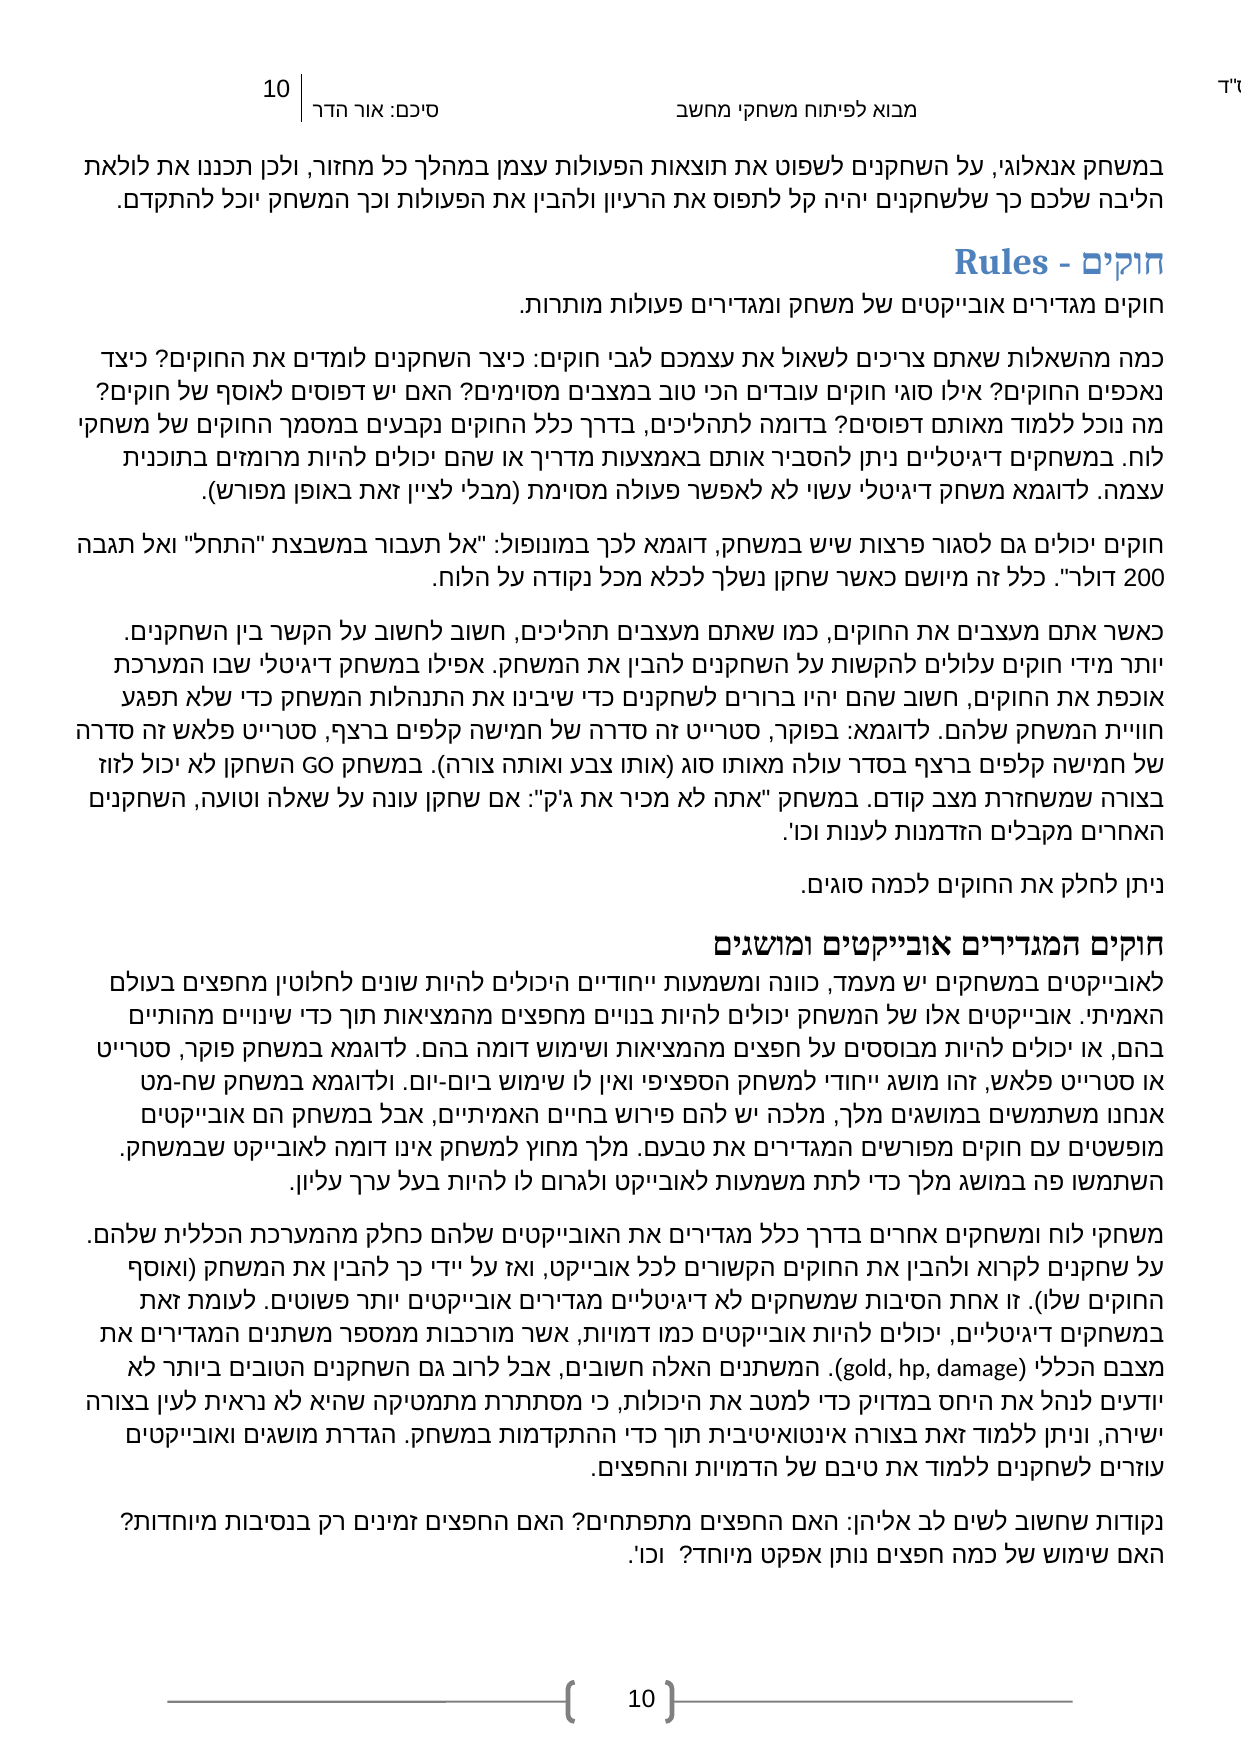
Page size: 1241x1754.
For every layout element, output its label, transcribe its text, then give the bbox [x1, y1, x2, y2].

text חוקים יכולים גם לסגור פרצות שיש במשחק, דוגמא לכך במונופול: "אל תעבור במשבצת "התחל" ואל תגבה 200 דולר". כלל זה מיושם כאשר שחקן נשלך לכלא מכל נקודה על הלוח. [75, 530, 1165, 592]
text נקודות שחשוב לשים לב אליהן: האם החפצים מתפתחים? האם החפצים זמינים רק בנסיבות מיוחדות? האם שימוש של כמה חפצים נותן אפקט מיוחד? וכו'. [75, 1507, 1165, 1569]
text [75, 152, 1165, 214]
subtitle חוקים המגדירים אובייקטים ומושגים [75, 924, 1165, 963]
text לאובייקטים במשחקים יש מעמד, כוונה ומשמעות ייחודיים היכולים להיות שונים לחלוטין מחפצים בעולם האמיתי. אובייקטים אלו של המשחק יכולים להיות בנויים מחפצים מהמציאות תוך כדי שינויים מהותיים בהם, או יכולים להיות מבוססים על חפצים מהמציאות ושימוש דומה בהם. לדוגמא במשחק פוקר, סטרייט או סטרייט פלאש, זהו מושג ייחודי למשחק הספציפי ואין לו שימוש ביום-יום. ולדוגמא במשחק שח-מט אנחנו משתמשים במושגים מלך, מלכה יש להם פירוש בחיים האמיתיים, אבל במשחק הם אובייקטים מופשטים עם חוקים מפורשים המגדירים את טבעם. מלך מחוץ למשחק אינו דומה לאובייקט שבמשחק. השתמשו פה במושג מלך כדי לתת משמעות לאובייקט ולגרום לו להיות בעל ערך עליון. [75, 968, 1165, 1195]
text כאשר אתם מעצבים את החוקים, כמו שאתם מעצבים תהליכים, חשוב לחשוב על הקשר בין השחקנים. יותר מידי חוקים עלולים להקשות על השחקנים להבין את המשחק. אפילו במשחק דיגיטלי שבו המערכת אוכפת את החוקים, חשוב שהם יהיו ברורים לשחקנים כדי שיבינו את התנהלות המשחק כדי שלא תפגע חוויית המשחק שלהם. לדוגמא: בפוקר, סטרייט זה סדרה של חמישה קלפים ברצף, סטרייט פלאש זה סדרה של חמישה קלפים ברצף בסדר עולה מאותו סוג (אותו צבע ואותה צורה). במשחק GO השחקן לא יכול לזוז בצורה שמשחזרת מצב קודם. במשחק "אתה לא מכיר את ג'ק": אם שחקן עונה על שאלה וטועה, השחקנים האחרים מקבלים הזדמנות לענות וכו'. [75, 617, 1165, 845]
text ניתן לחלק את החוקים לכמה סוגים. [75, 870, 1165, 899]
text משחקי לוח ומשחקים אחרים בדרך כלל מגדירים את האובייקטים שלהם כחלק מהמערכת הכללית שלהם. על שחקנים לקרוא ולהבין את החוקים הקשורים לכל אובייקט, ואז על יידי כך להבין את המשחק (ואוסף החוקים שלו). זו אחת הסיבות שמשחקים לא דיגיטליים מגדירים אובייקטים יותר פשוטים. לעומת זאת במשחקים דיגיטליים, יכולים להיות אובייקטים כמו דמויות, אשר מורכבות ממספר משתנים המגדירים את מצבם הכללי (gold, hp, damage). המשתנים האלה חשובים, אבל לרוב גם השחקנים הטובים ביותר לא יודעים לנהל את היחס במדויק כדי למטב את היכולות, כי מסתתרת מתמטיקה שהיא לא נראית לעין בצורה ישירה, וניתן ללמוד זאת בצורה אינטואיטיבית תוך כדי ההתקדמות במשחק. הגדרת מושגים ואובייקטים עוזרים לשחקנים ללמוד את טיבם של הדמויות והחפצים. [75, 1220, 1165, 1482]
text כמה מהשאלות שאתם צריכים לשאול את עצמכם לגבי חוקים: כיצר השחקנים לומדים את החוקים? כיצד נאכפים החוקים? אילו סוגי חוקים עובדים הכי טוב במצבים מסוימים? האם יש דפוסים לאוסף של חוקים? מה נוכל ללמוד מאותם דפוסים? בדומה לתהליכים, בדרך כלל החוקים נקבעים במסמך החוקים של משחקי לוח. במשחקים דיגיטליים ניתן להסביר אותם באמצעות מדריך או שהם יכולים להיות מרומזים בתוכנית עצמה. לדוגמא משחק דיגיטלי עשוי לא לאפשר פעולה מסוימת (מבלי לציין זאת באופן מפורש). [75, 344, 1165, 505]
subtitle חוקים - Rules [75, 239, 1165, 283]
text חוקים מגדירים אובייקטים של משחק ומגדירים פעולות מותרות. [75, 290, 1165, 319]
